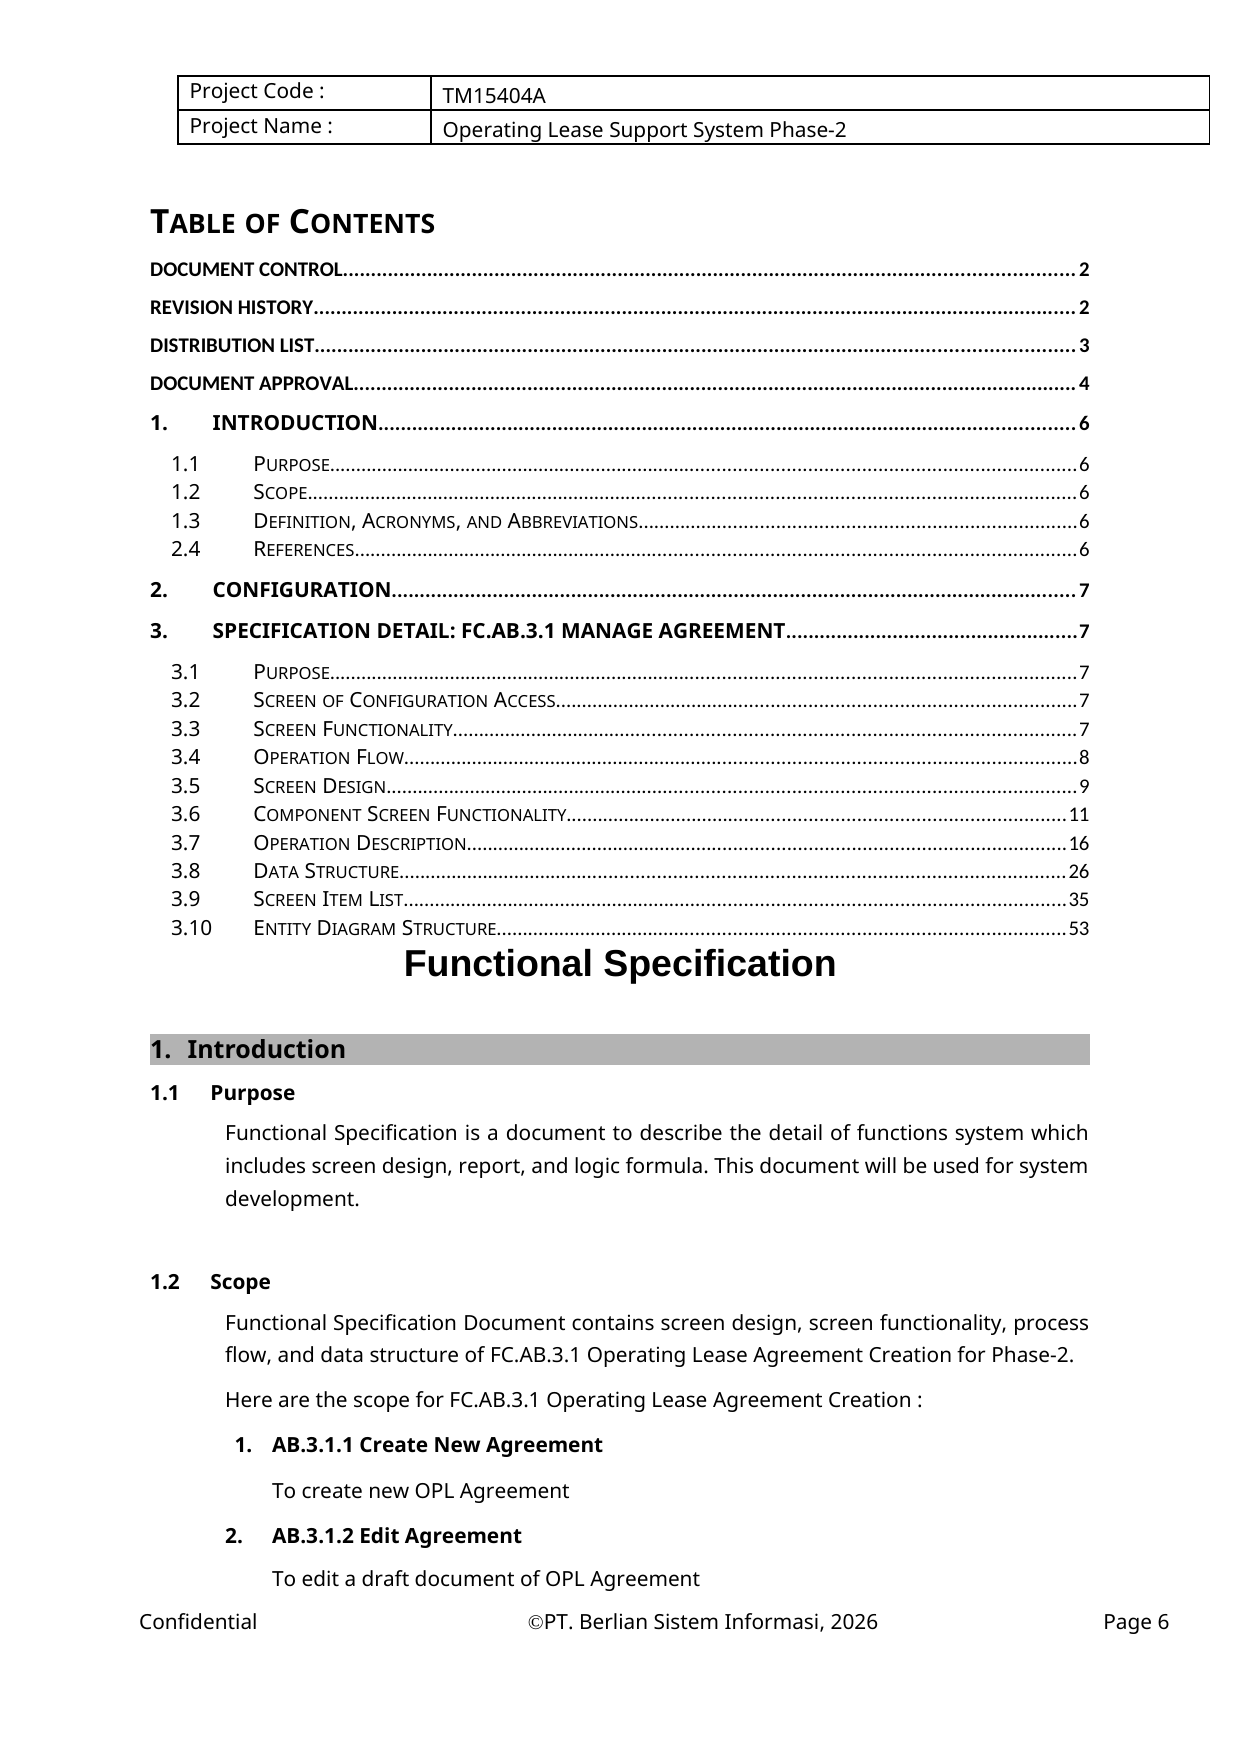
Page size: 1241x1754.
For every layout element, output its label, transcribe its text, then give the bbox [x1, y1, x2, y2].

text 3.4 Operation Flow 8 [171, 742, 1090, 771]
text Distribution List 3 [150, 332, 1090, 357]
text Functional Specification Document contains screen design, screen functionality, process flow, and data structure of FC.AB.3.1 Operating Lease Agreement Creation for Phase-2. [225, 1308, 1090, 1369]
text Document Control 2 [150, 256, 1090, 282]
text 3.2 Screen of Configuration Access 7 [171, 685, 1090, 714]
text 1.3 Definition, Acronyms, and Abbreviations 6 [171, 506, 1090, 534]
text 3.8 Data Structure 26 [171, 856, 1090, 884]
text 3.9 Screen Item List 35 [171, 884, 1090, 913]
text 3.1 Purpose 7 [171, 657, 1090, 685]
text Document Approval 4 [150, 370, 1090, 395]
text 3.3 Screen Functionality 7 [171, 714, 1090, 742]
text 3.7 Operation Description 16 [171, 828, 1090, 856]
text 1.1 Purpose 6 [171, 449, 1090, 477]
text Functional Specification is a document to describe the detail of functions system which includes screen design, report, and logic formula. This document will be used for system development. [225, 1118, 1090, 1212]
text 3. Specification Detail: FC.AB.3.1 Manage Agreement 7 [150, 616, 1090, 644]
subtitle Purpose [150, 1078, 1090, 1106]
text 3.5 Screen Design 9 [171, 771, 1090, 799]
text To edit a draft document of OPL Agreement [272, 1566, 1090, 1591]
text 1.2 Scope 6 [171, 477, 1090, 506]
text 3.10 Entity Diagram Structure 53 [171, 913, 1090, 941]
subtitle Introduction [150, 1034, 1090, 1065]
list AB.3.1.2 Edit Agreement [225, 1521, 1090, 1549]
text Revision History 2 [150, 294, 1090, 319]
text To create new OPL Agreement [272, 1476, 1090, 1504]
text 2.4 References 6 [171, 534, 1090, 563]
list AB.3.1.1 Create New Agreement [234, 1431, 1090, 1459]
subtitle Scope [150, 1267, 1090, 1295]
text 1. Introduction 6 [150, 408, 1090, 436]
text Here are the scope for FC.AB.3.1 Operating Lease Agreement Creation : [225, 1386, 1090, 1414]
text 3.6 Component Screen Functionality 11 [171, 799, 1090, 828]
list Table of Contents [150, 198, 1090, 244]
text 2. Configuration 7 [150, 575, 1090, 603]
